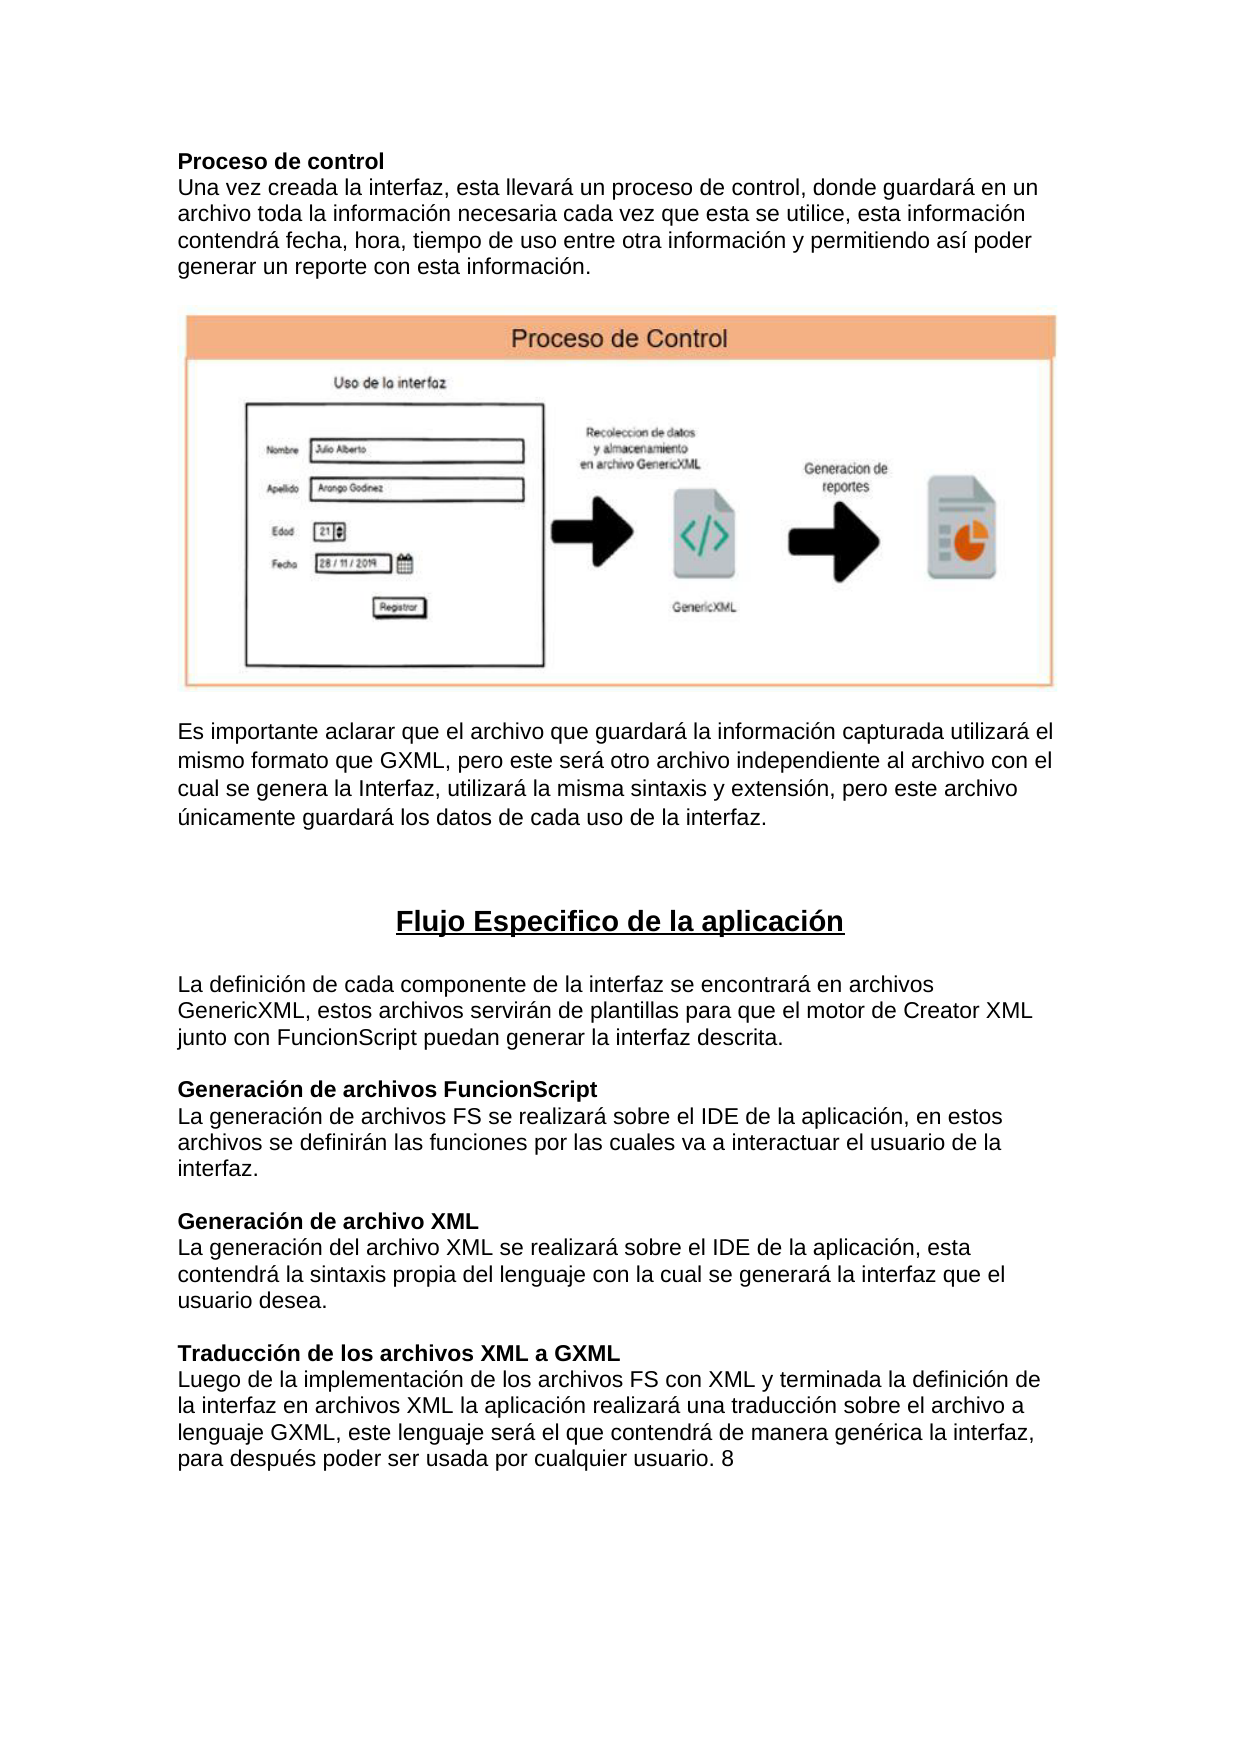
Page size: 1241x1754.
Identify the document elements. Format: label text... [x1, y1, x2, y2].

text La generación de archivos FS se realizará sobre el IDE de la aplicación, en estos archivos se definirán las funciones por las cuales va a interactuar el usuario de la interfaz. [177, 1103, 1063, 1182]
text Una vez creada la interfaz, esta llevará un proceso de control, donde guardará en un archivo toda la información necesaria cada vez que esta se utilice, esta información contendrá fecha, hora, tiempo de uso entre otra información y permitiendo así poder generar un reporte con esta información. [177, 174, 1063, 279]
text Generación de archivos FuncionScript [177, 1076, 1063, 1103]
text La generación del archivo XML se realizará sobre el IDE de la aplicación, esta contendrá la sintaxis propia del lenguaje con la cual se generará la interfaz que el usuario desea. [177, 1234, 1063, 1313]
text La definición de cada componente de la interfaz se encontrará en archivos GenericXML, estos archivos servirán de plantillas para que el motor de Creator XML junto con FuncionScript puedan generar la interfaz descrita. [177, 971, 1063, 1050]
text Generación de archivo XML [177, 1208, 1063, 1234]
text Proceso de control [177, 148, 1063, 174]
text Flujo Especifico de la aplicación [177, 904, 1063, 937]
text Luego de la implementación de los archivos FS con XML y terminada la definición de la interfaz en archivos XML la aplicación realizará una traducción sobre el archivo a lenguaje GXML, este lenguaje será el que contendrá de manera genérica la interfaz, para después poder ser usada por cualquier usuario. 8 [177, 1366, 1063, 1472]
text Es importante aclarar que el archivo que guardará la información capturada utilizará el mismo formato que GXML, pero este será otro archivo independiente al archivo con el cual se genera la Interfaz, utilizará la misma sintaxis y extensión, pero este archivo únicamente guardará los datos de cada uso de la interfaz. [177, 718, 1063, 830]
text Traducción de los archivos XML a GXML [177, 1340, 1063, 1366]
